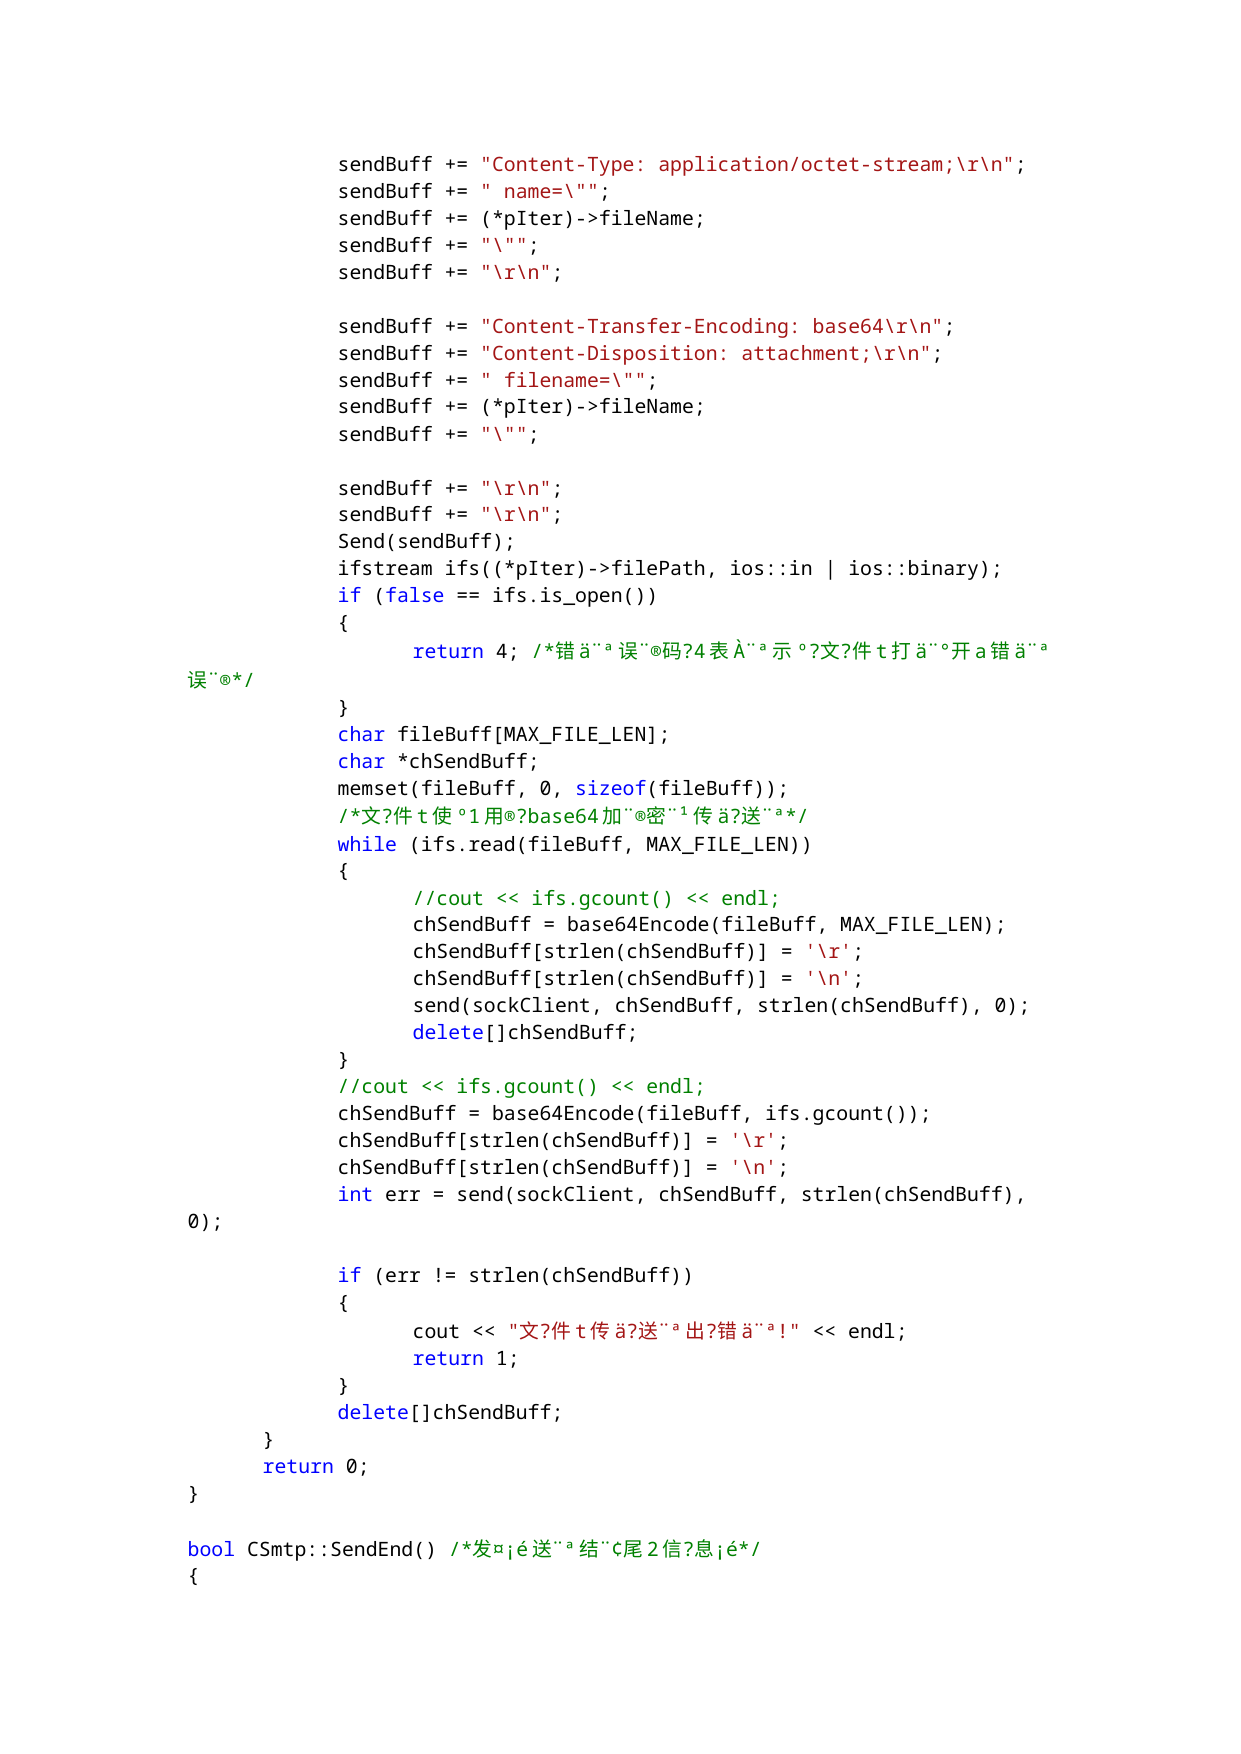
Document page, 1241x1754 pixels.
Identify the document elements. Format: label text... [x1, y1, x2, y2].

text int err = send(sockClient, chSendBuff, strlen(chSendBuff), 0); [187, 1181, 1053, 1234]
text char *chSendBuff; [187, 747, 1053, 774]
text } [187, 1046, 1053, 1073]
text ifstream ifs((*pIter)->filePath, ios::in | ios::binary); [187, 555, 1053, 582]
text return 4; /*错ä¨ª误¨®码?4表À¨ª示º?文?件t打ä¨°开a错ä¨ª误¨®*/ [187, 636, 1053, 693]
text chSendBuff[strlen(chSendBuff)] = '\n'; [187, 965, 1053, 992]
text } [187, 693, 1053, 720]
text sendBuff += "\""; [187, 420, 1053, 447]
text chSendBuff[strlen(chSendBuff)] = '\n'; [187, 1153, 1053, 1181]
text } [187, 1479, 1053, 1506]
text sendBuff += "\r\n"; [187, 501, 1053, 528]
text sendBuff += " filename=\""; [187, 366, 1053, 393]
text char fileBuff[MAX_FILE_LEN]; [187, 720, 1053, 747]
text return 1; [187, 1344, 1053, 1371]
text { [187, 857, 1053, 884]
text cout << "文?件t传ä?送¨ª出?错ä¨ª!" << endl; [187, 1315, 1053, 1344]
text while (ifs.read(fileBuff, MAX_FILE_LEN)) [187, 830, 1053, 857]
text send(sockClient, chSendBuff, strlen(chSendBuff), 0); [187, 992, 1053, 1019]
text delete[]chSendBuff; [187, 1019, 1053, 1046]
text //cout << ifs.gcount() << endl; [187, 1073, 1053, 1099]
text Send(sendBuff); [187, 528, 1053, 555]
text chSendBuff[strlen(chSendBuff)] = '\r'; [187, 1127, 1053, 1153]
text chSendBuff = base64Encode(fileBuff, ifs.gcount()); [187, 1099, 1053, 1127]
text sendBuff += "\r\n"; [187, 474, 1053, 501]
text /*文?件t使º1用®?base64加¨®密¨¹传ä?送¨ª*/ [187, 801, 1053, 830]
text delete[]chSendBuff; [187, 1398, 1053, 1425]
text chSendBuff = base64Encode(fileBuff, MAX_FILE_LEN); [187, 911, 1053, 938]
text sendBuff += "\r\n"; [187, 258, 1053, 285]
text { [187, 1562, 1053, 1589]
text chSendBuff[strlen(chSendBuff)] = '\r'; [187, 938, 1053, 965]
text return 0; [187, 1452, 1053, 1479]
text } [187, 1371, 1053, 1398]
text sendBuff += "Content-Transfer-Encoding: base64\r\n"; [187, 312, 1053, 339]
text sendBuff += "Content-Disposition: attachment;\r\n"; [187, 339, 1053, 366]
text { [187, 609, 1053, 636]
text sendBuff += " name=\""; [187, 177, 1053, 204]
text memset(fileBuff, 0, sizeof(fileBuff)); [187, 774, 1053, 801]
text sendBuff += "\""; [187, 231, 1053, 258]
text sendBuff += "Content-Type: application/octet-stream;\r\n"; [187, 150, 1053, 177]
text if (false == ifs.is_open()) [187, 582, 1053, 609]
text //cout << ifs.gcount() << endl; [187, 884, 1053, 911]
text sendBuff += (*pIter)->fileName; [187, 204, 1053, 231]
text } [187, 1425, 1053, 1452]
text sendBuff += (*pIter)->fileName; [187, 393, 1053, 420]
text bool CSmtp::SendEnd() /*发¤¡é送¨ª结¨¢尾2信?息¡é*/ [187, 1533, 1053, 1562]
text { [187, 1288, 1053, 1315]
text if (err != strlen(chSendBuff)) [187, 1261, 1053, 1288]
